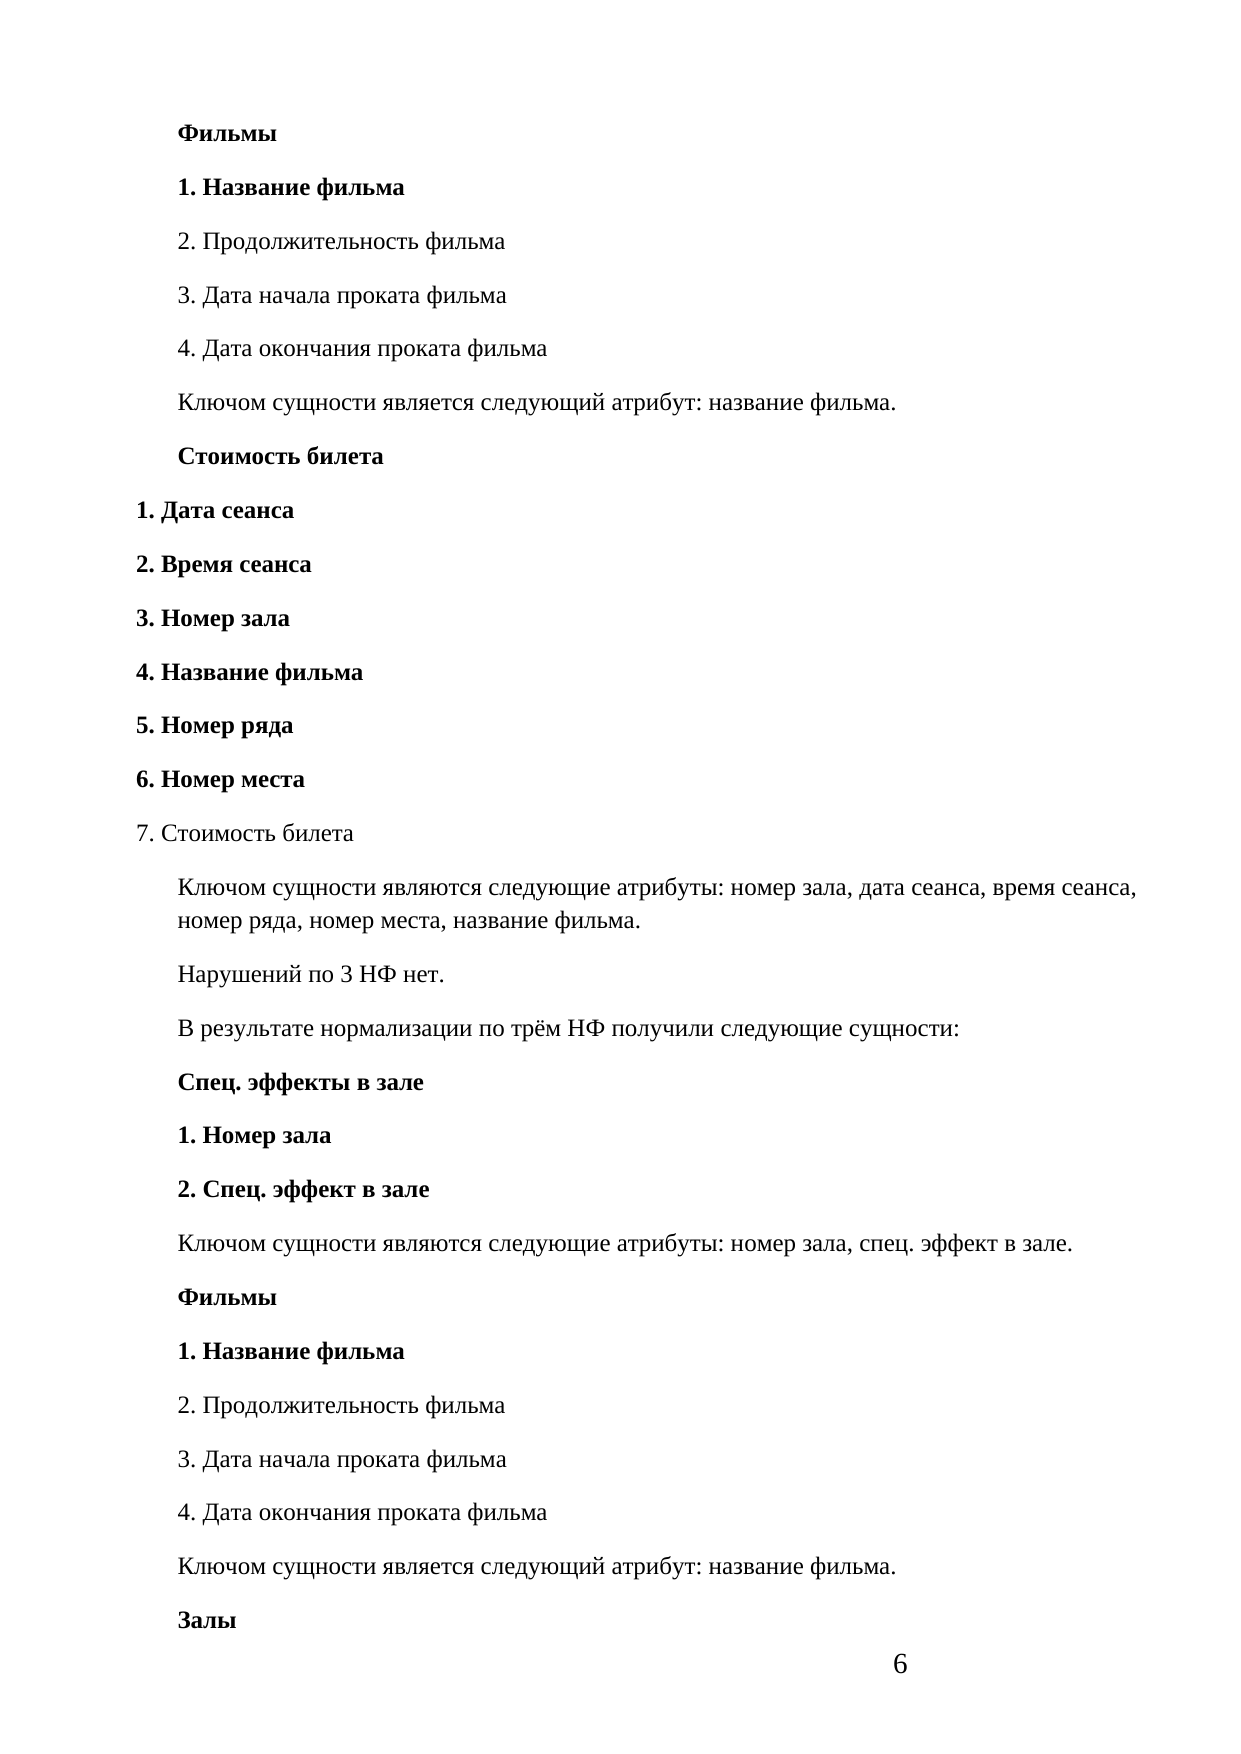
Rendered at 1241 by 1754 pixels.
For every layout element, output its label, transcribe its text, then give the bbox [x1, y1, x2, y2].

list Дата начала проката фильма [177, 1444, 1152, 1472]
list Ключом сущности является следующий атрибут: название фильма. [177, 1551, 1152, 1580]
list Номер ряда [136, 711, 1152, 739]
list Стоимость билета [177, 441, 1152, 470]
list Спец. эффект в зале [177, 1174, 1152, 1203]
list Номер зала [177, 1121, 1152, 1149]
text Фильмы [177, 1282, 1152, 1311]
list Название фильма [177, 172, 1152, 201]
list Ключом сущности являются следующие атрибуты: номер зала, дата сеанса, время сеанса, номер ряда, номер места, название фильма. [177, 872, 1152, 934]
list Дата окончания проката фильма [177, 1497, 1152, 1526]
list В результате нормализации по трём НФ получили следующие сущности: [177, 1013, 1152, 1042]
list Номер зала [136, 603, 1152, 632]
text Спец. эффекты в зале [177, 1067, 1152, 1095]
list Ключом сущности являются следующие атрибуты: номер зала, спец. эффект в зале. [177, 1228, 1152, 1257]
list Нарушений по 3 НФ нет. [177, 959, 1152, 988]
list Стоимость билета [136, 818, 1152, 847]
list Номер места [136, 764, 1152, 793]
list Название фильма [136, 657, 1152, 685]
list Время сеанса [136, 549, 1152, 578]
list Дата сеанса [136, 495, 1152, 524]
list Продолжительность фильма [177, 1390, 1152, 1418]
list Дата начала проката фильма [177, 280, 1152, 308]
list Название фильма [177, 1336, 1152, 1365]
list Ключом сущности является следующий атрибут: название фильма. [177, 387, 1152, 416]
text Фильмы [177, 118, 1152, 147]
list Продолжительность фильма [177, 226, 1152, 254]
list Залы [177, 1605, 1152, 1634]
list Дата окончания проката фильма [177, 333, 1152, 362]
